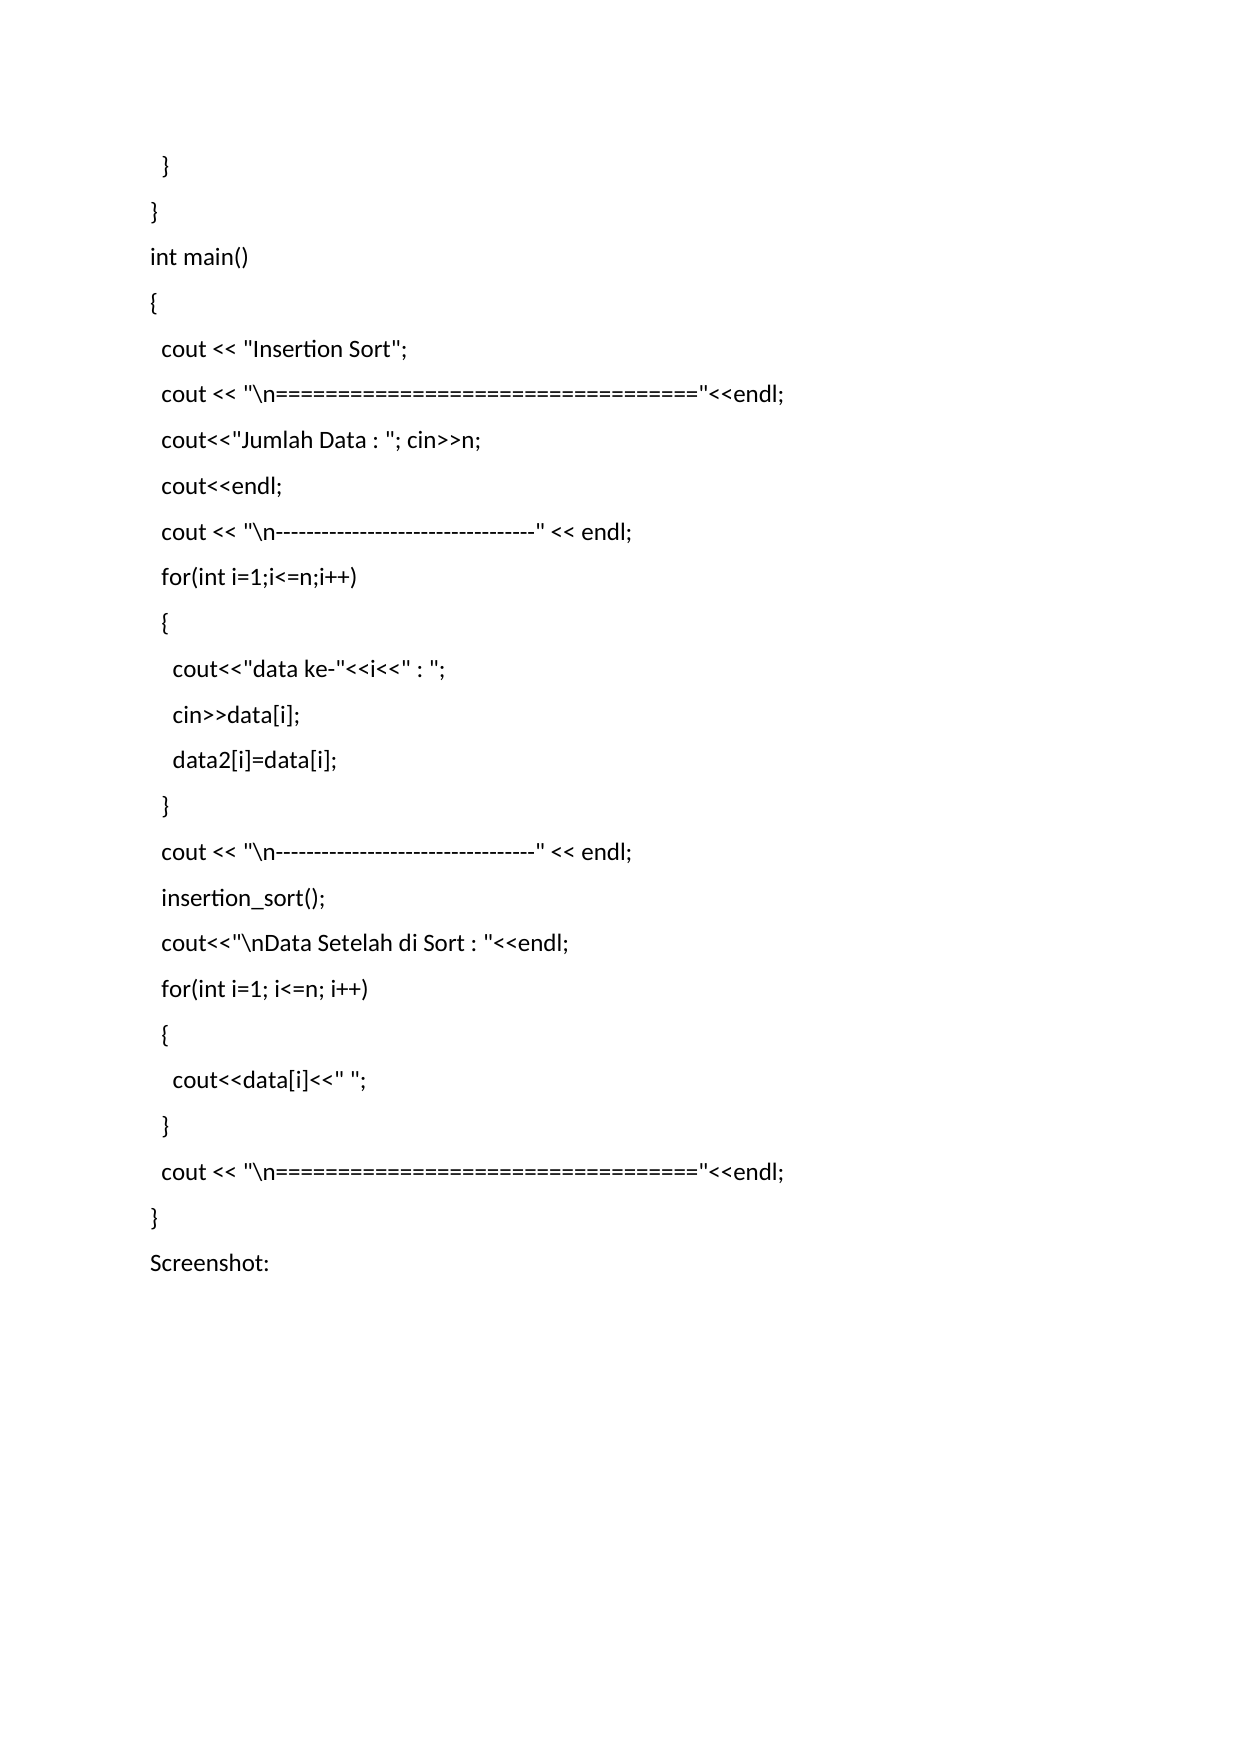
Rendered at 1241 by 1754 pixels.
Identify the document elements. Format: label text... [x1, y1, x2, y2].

list cout<<"Jumlah Data : "; cin>>n; [150, 424, 1090, 455]
list } [150, 196, 1090, 226]
list for(int i=1; i<=n; i++) [150, 973, 1090, 1004]
list for(int i=1;i<=n;i++) [150, 562, 1090, 592]
list } [150, 790, 1090, 821]
list cout<<"data ke-"<<i<<" : "; [150, 653, 1090, 683]
list { [150, 1019, 1090, 1049]
list cout << "\n----------------------------------" << endl; [150, 836, 1090, 866]
list cout << "\n----------------------------------" << endl; [150, 516, 1090, 546]
list { [150, 607, 1090, 638]
list cout<<data[i]<<" "; [150, 1064, 1090, 1095]
list } [150, 1202, 1090, 1232]
list cout<<endl; [150, 470, 1090, 501]
list int main() [150, 241, 1090, 272]
list cout<<"\nData Setelah di Sort : "<<endl; [150, 927, 1090, 958]
list cout << "\n=================================="<<endl; [150, 379, 1090, 409]
list cin>>data[i]; [150, 699, 1090, 729]
list data2[i]=data[i]; [150, 744, 1090, 775]
list cout << "\n=================================="<<endl; [150, 1156, 1090, 1187]
list Screenshot: [150, 1247, 1090, 1278]
list cout << "Insertion Sort"; [150, 333, 1090, 363]
list { [150, 287, 1090, 318]
list } [150, 150, 1090, 181]
list insertion_sort(); [150, 882, 1090, 912]
list } [150, 1110, 1090, 1141]
